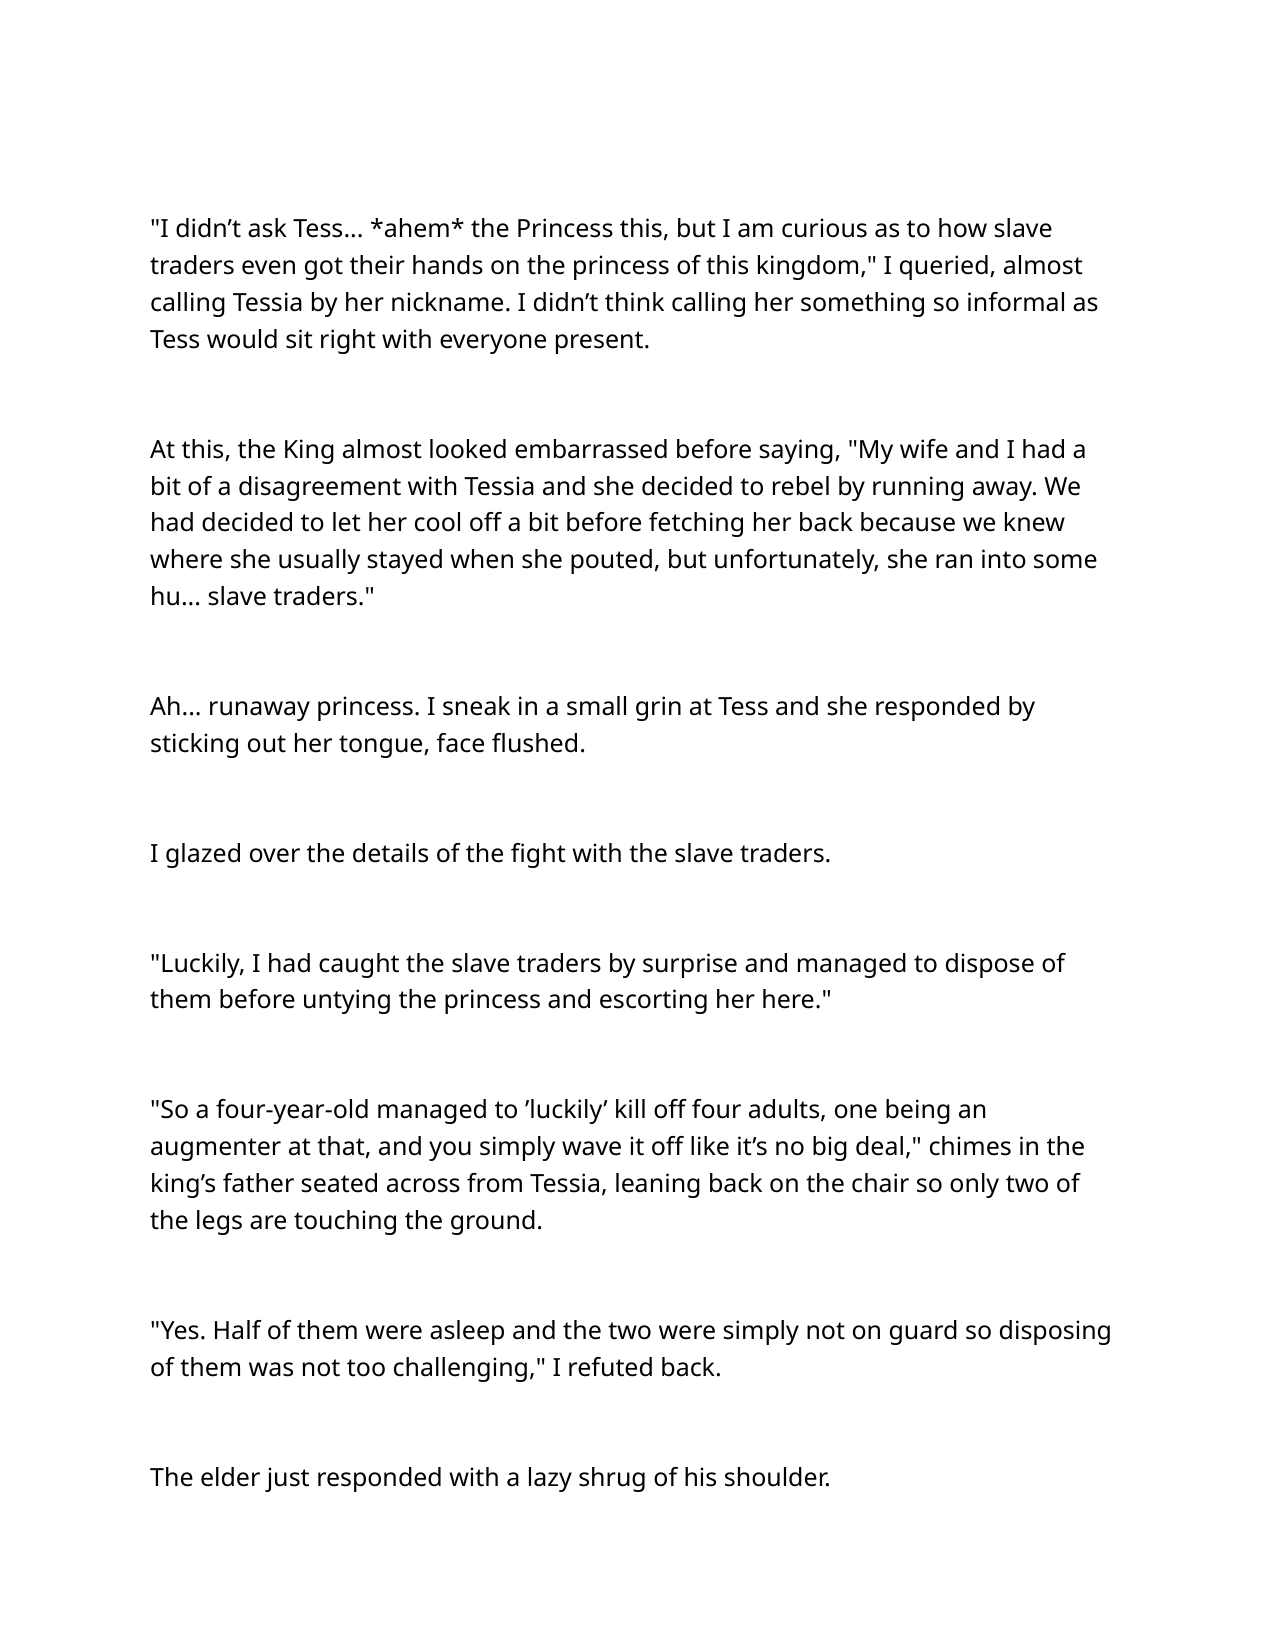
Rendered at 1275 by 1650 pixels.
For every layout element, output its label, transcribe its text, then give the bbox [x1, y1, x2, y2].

text "Yes. Half of them were asleep and the two were simply not on guard so disposing of them was not too challenging," I refuted back. [150, 1312, 1124, 1383]
text I glazed over the details of the fight with the slave traders. [150, 835, 1124, 869]
text "So a four-year-old managed to ’luckily’ kill off four adults, one being an augmenter at that, and you simply wave it off like it’s no big deal," chimes in the king’s father seated across from Tessia, leaning back on the chair so only two of the legs are touching the ground. [150, 1092, 1124, 1236]
text "I didn’t ask Tess... *ahem* the Princess this, but I am curious as to how slave traders even got their hands on the princess of this kingdom," I queried, almost calling Tessia by her nickname. I didn’t think calling her something so informal as Tess would sit right with everyone present. [150, 211, 1124, 356]
text The elder just responded with a lazy shrug of his shoulder. [150, 1459, 1124, 1493]
text Ah... runaway princess. I sneak in a small grin at Tess and she responded by sticking out her tongue, face flushed. [150, 688, 1124, 759]
text At this, the King almost looked embarrassed before saying, "My wife and I had a bit of a disagreement with Tessia and she decided to rebel by running away. We had decided to let her cool off a bit before fetching her back because we knew where she usually stayed when she pouted, but unfortunately, she ran into some hu... slave traders." [150, 431, 1124, 613]
text "Luckily, I had caught the slave traders by surprise and managed to dispose of them before untying the princess and escorting her here." [150, 945, 1124, 1016]
